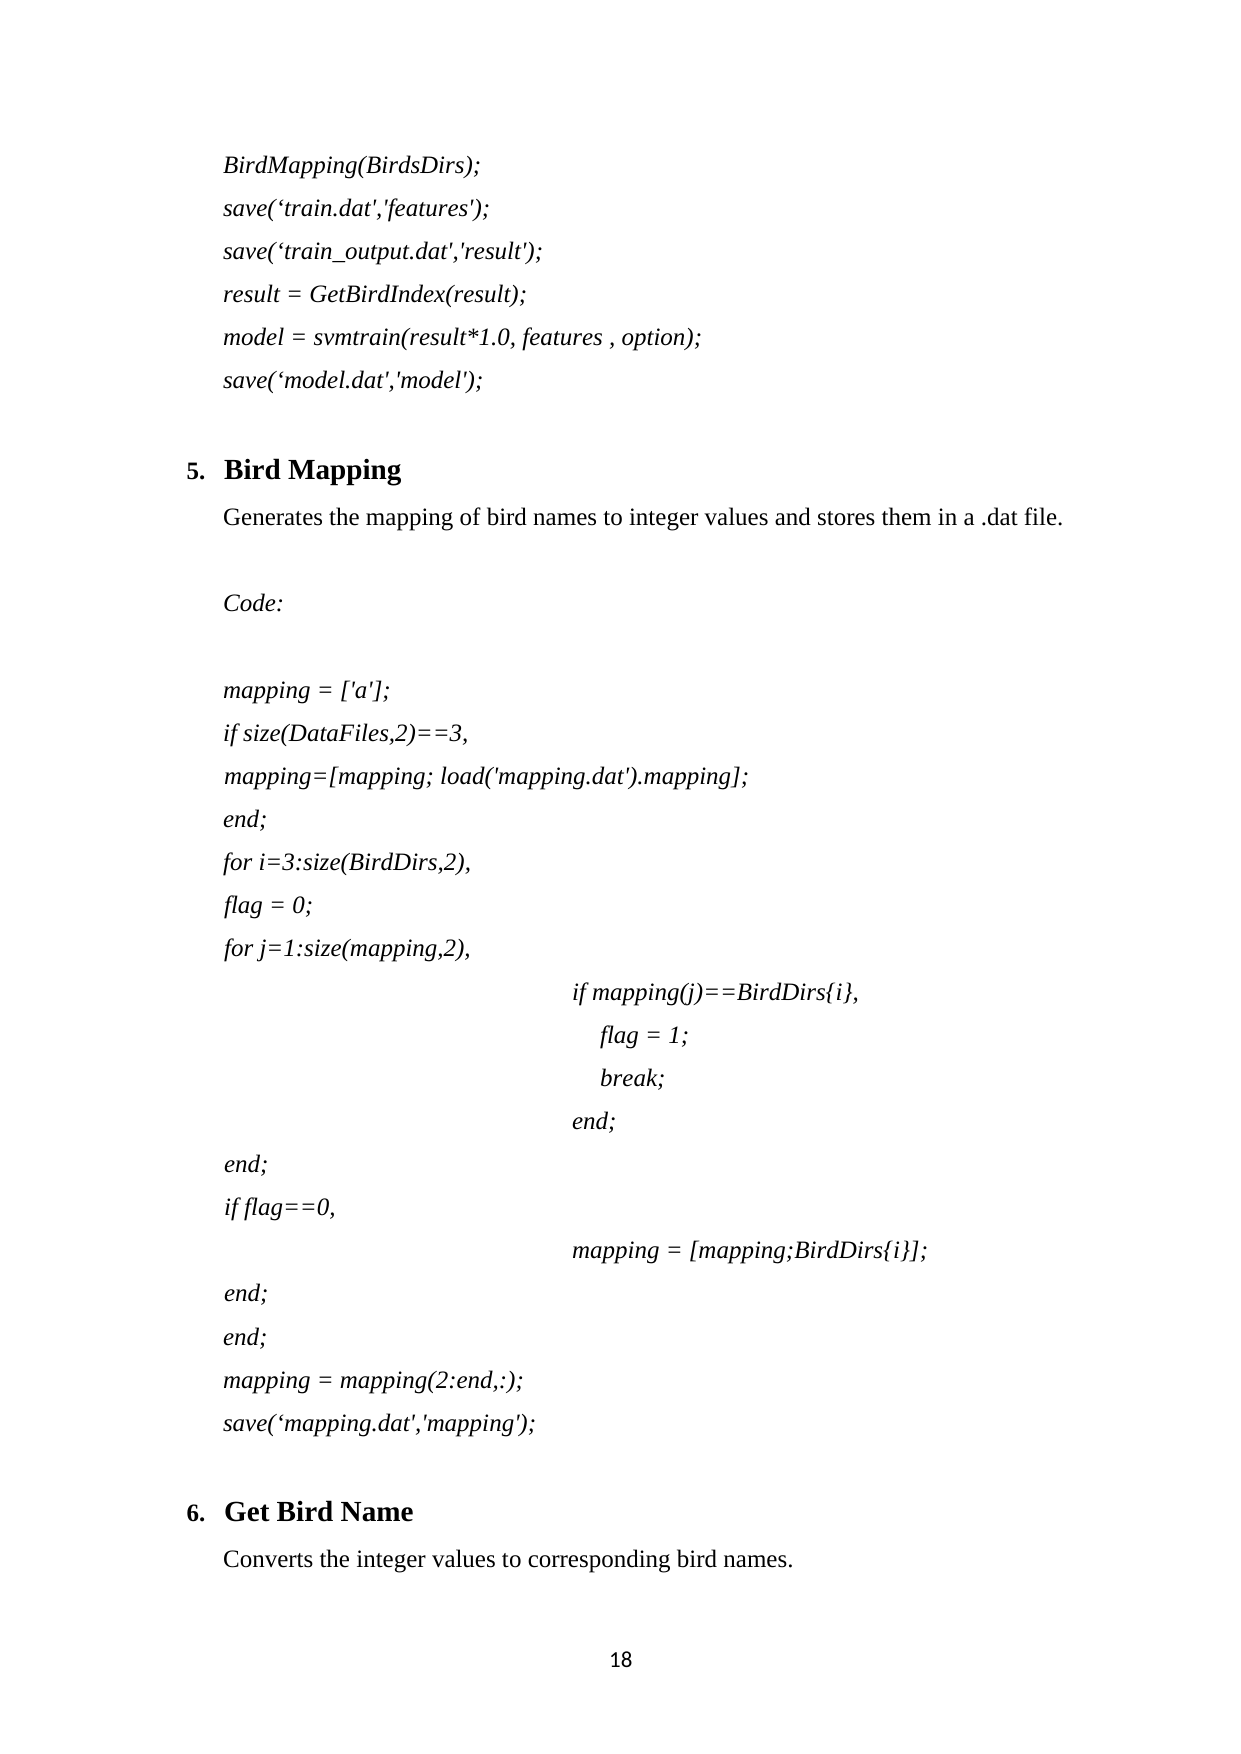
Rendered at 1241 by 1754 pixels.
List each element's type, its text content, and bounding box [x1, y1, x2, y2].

list Bird Mapping [186, 452, 1091, 485]
list save(‘model.dat','model'); [223, 366, 1091, 394]
list end; [223, 1322, 1091, 1350]
list end; [223, 804, 1091, 833]
list BirdMapping(BirdsDirs); [223, 150, 1091, 179]
list if flag==0, [223, 1192, 1091, 1221]
list Generates the mapping of bird names to integer values and stores them in a .dat file. [223, 502, 1091, 531]
list mapping = [mapping;BirdDirs{i}]; [223, 1235, 1091, 1264]
list mapping=[mapping; load('mapping.dat').mapping]; [223, 761, 1091, 790]
list Get Bird Name [186, 1494, 1091, 1528]
list for i=3:size(BirdDirs,2), [223, 847, 1091, 876]
list model = svmtrain(result*1.0, features , option); [223, 322, 1091, 351]
list if size(DataFiles,2)==3, [223, 718, 1091, 747]
list end; [223, 1106, 1091, 1135]
list mapping = mapping(2:end,:); [223, 1365, 1091, 1393]
list break; [223, 1063, 1091, 1092]
list flag = 1; [223, 1020, 1091, 1048]
list end; [223, 1149, 1091, 1178]
list save(‘train.dat','features'); [223, 193, 1091, 222]
list Converts the integer values to corresponding bird names. [223, 1544, 1091, 1573]
list for j=1:size(mapping,2), [223, 933, 1091, 962]
list end; [223, 1278, 1091, 1307]
list if mapping(j)==BirdDirs{i}, [223, 977, 1091, 1005]
list save(‘train_output.dat','result'); [223, 236, 1091, 265]
list save(‘mapping.dat','mapping'); [223, 1408, 1091, 1437]
list flag = 0; [223, 890, 1091, 919]
list Code: [223, 588, 1091, 617]
list result = GetBirdIndex(result); [223, 279, 1091, 308]
list mapping = ['a']; [223, 675, 1091, 703]
